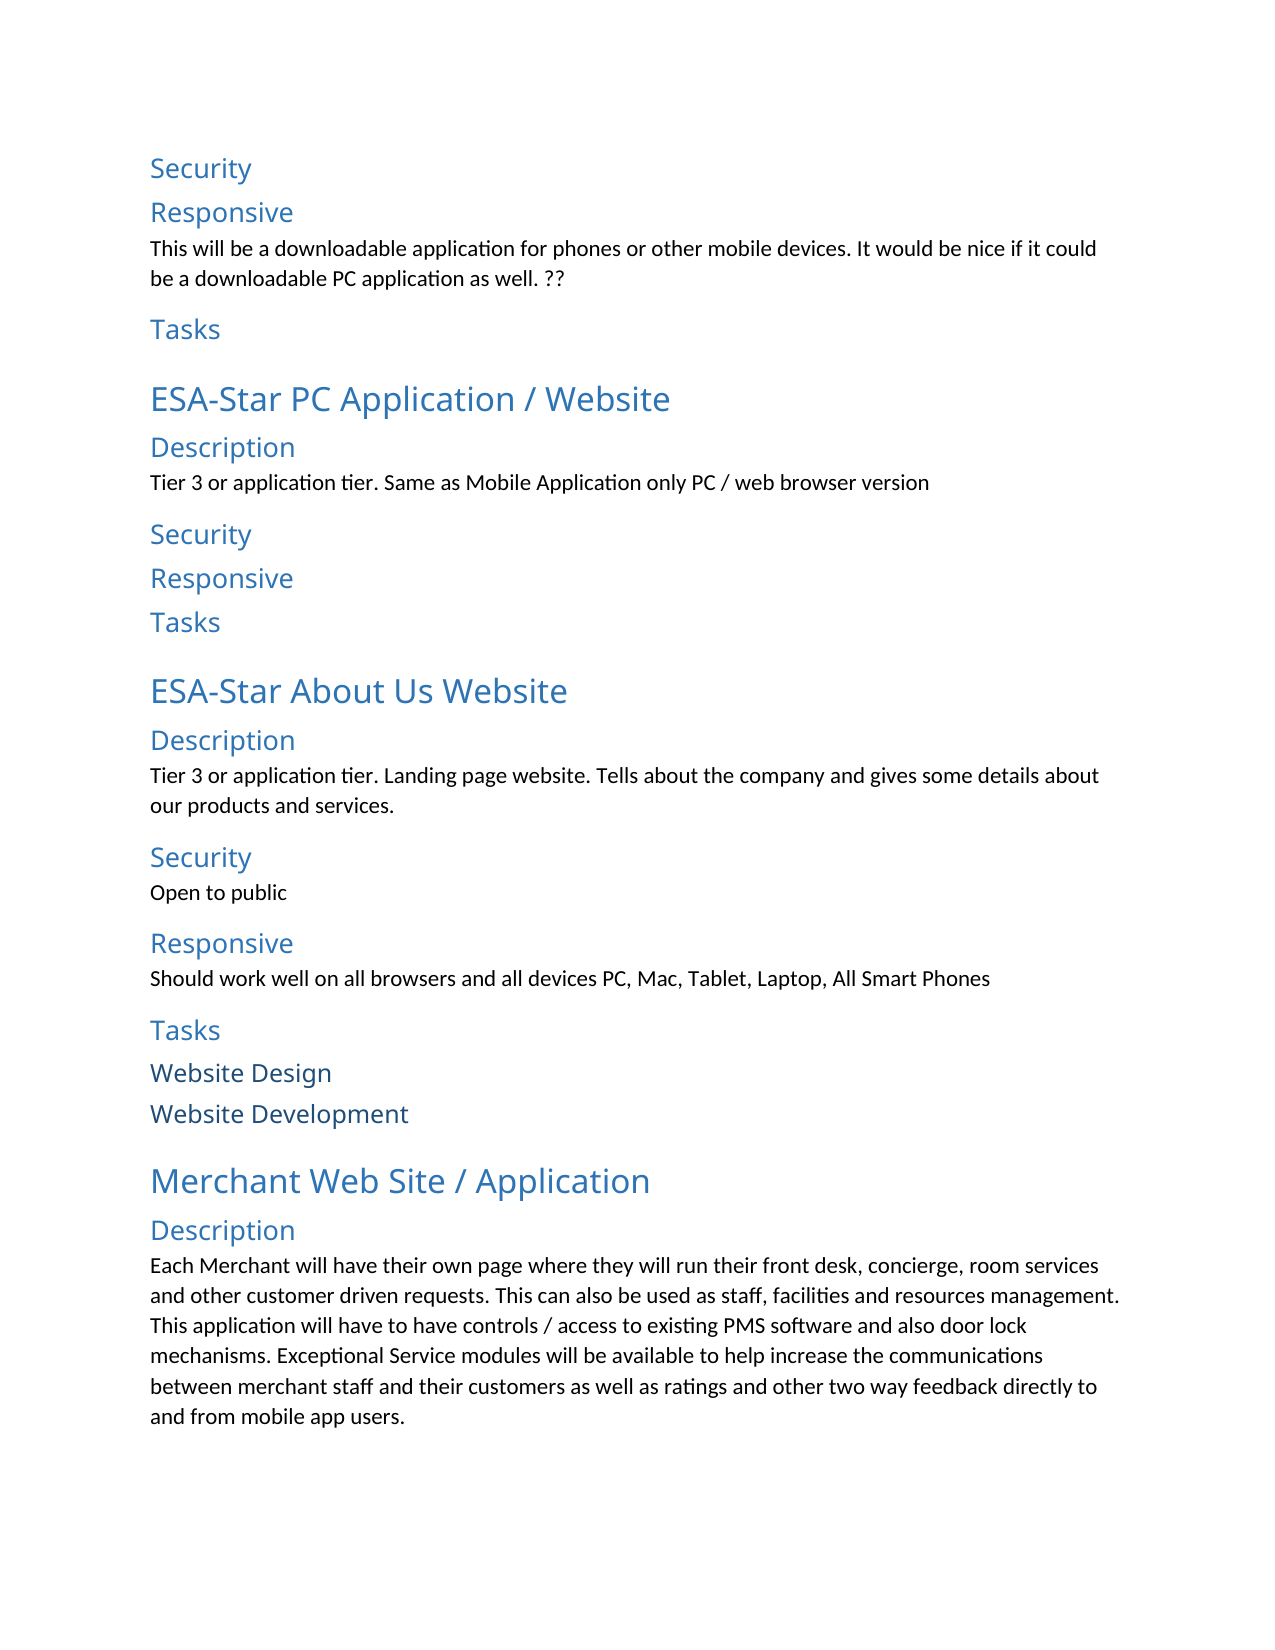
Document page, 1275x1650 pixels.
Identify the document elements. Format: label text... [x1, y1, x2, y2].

subtitle Responsive [150, 194, 1125, 231]
subtitle Website Design [150, 1055, 1125, 1089]
text Each Merchant will have their own page where they will run their front desk, concierge, room services and other customer driven requests. This can also be used as staff, facilities and resources management. This application will have to have controls / access to existing PMS software and also door lock mechanisms. Exceptional Service modules will be available to help increase the communications between merchant staff and their customers as well as ratings and other two way feedback directly to and from mobile app users. [150, 1251, 1125, 1430]
text Tier 3 or application tier. Landing page website. Tells about the company and gives some details about our products and services. [150, 761, 1125, 819]
text Should work well on all browsers and all devices PC, Mac, Tablet, Laptop, All Smart Phones [150, 964, 1125, 993]
subtitle Responsive [150, 925, 1125, 962]
subtitle Description [150, 1211, 1125, 1248]
subtitle ESA-Star About Us Website [150, 668, 1125, 713]
subtitle Description [150, 429, 1125, 466]
text Open to public [150, 878, 1125, 906]
subtitle Security [150, 515, 1125, 552]
subtitle Merchant Web Site / Application [150, 1158, 1125, 1203]
subtitle Website Development [150, 1096, 1125, 1130]
subtitle Responsive [150, 559, 1125, 596]
text Tier 3 or application tier. Same as Mobile Application only PC / web browser version [150, 468, 1125, 497]
subtitle Tasks [150, 603, 1125, 640]
subtitle Security [150, 150, 1125, 187]
subtitle Security [150, 838, 1125, 875]
text This will be a downloadable application for phones or other mobile devices. It would be nice if it could be a downloadable PC application as well. ?? [150, 234, 1125, 292]
subtitle Tasks [150, 1011, 1125, 1048]
subtitle Description [150, 721, 1125, 758]
subtitle ESA-Star PC Application / Website [150, 376, 1125, 421]
subtitle Tasks [150, 311, 1125, 348]
